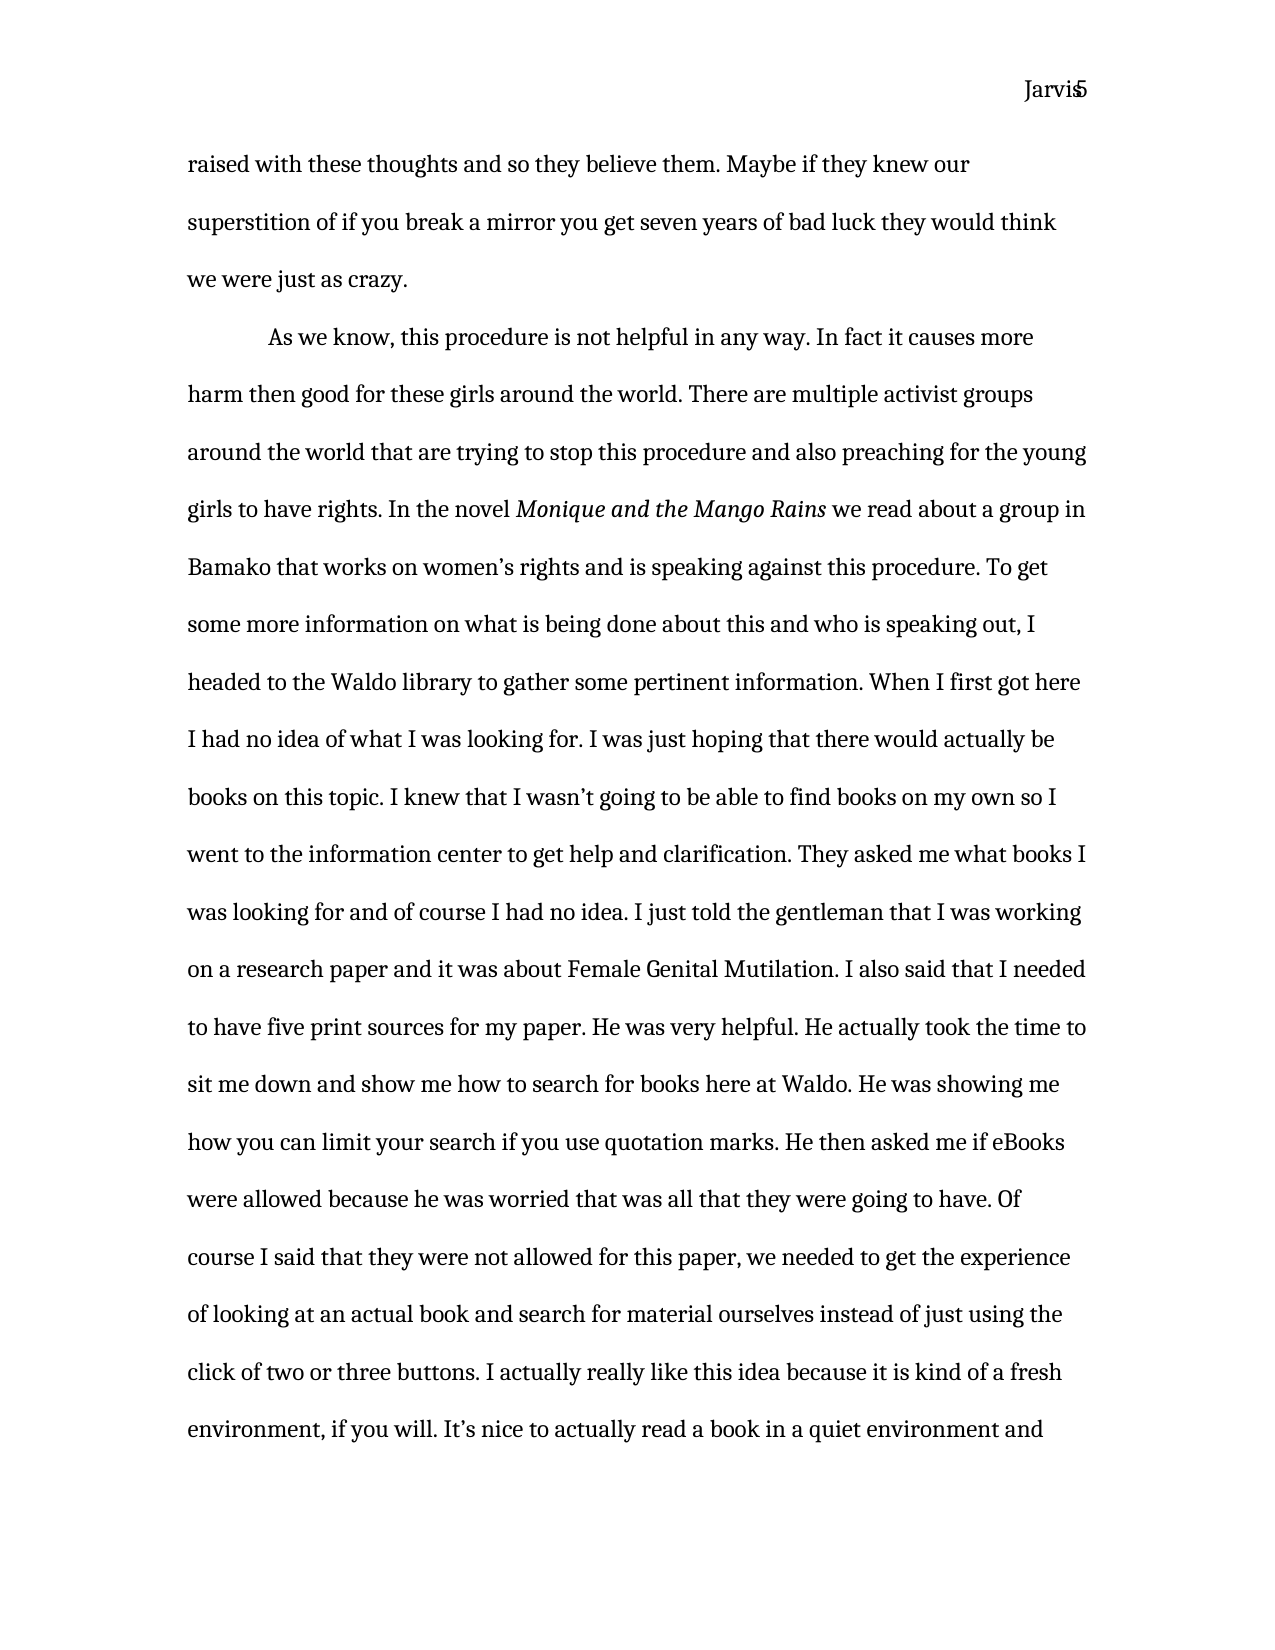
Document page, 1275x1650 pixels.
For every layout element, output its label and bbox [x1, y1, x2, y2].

text [187, 322, 1087, 1444]
text [187, 150, 1087, 294]
